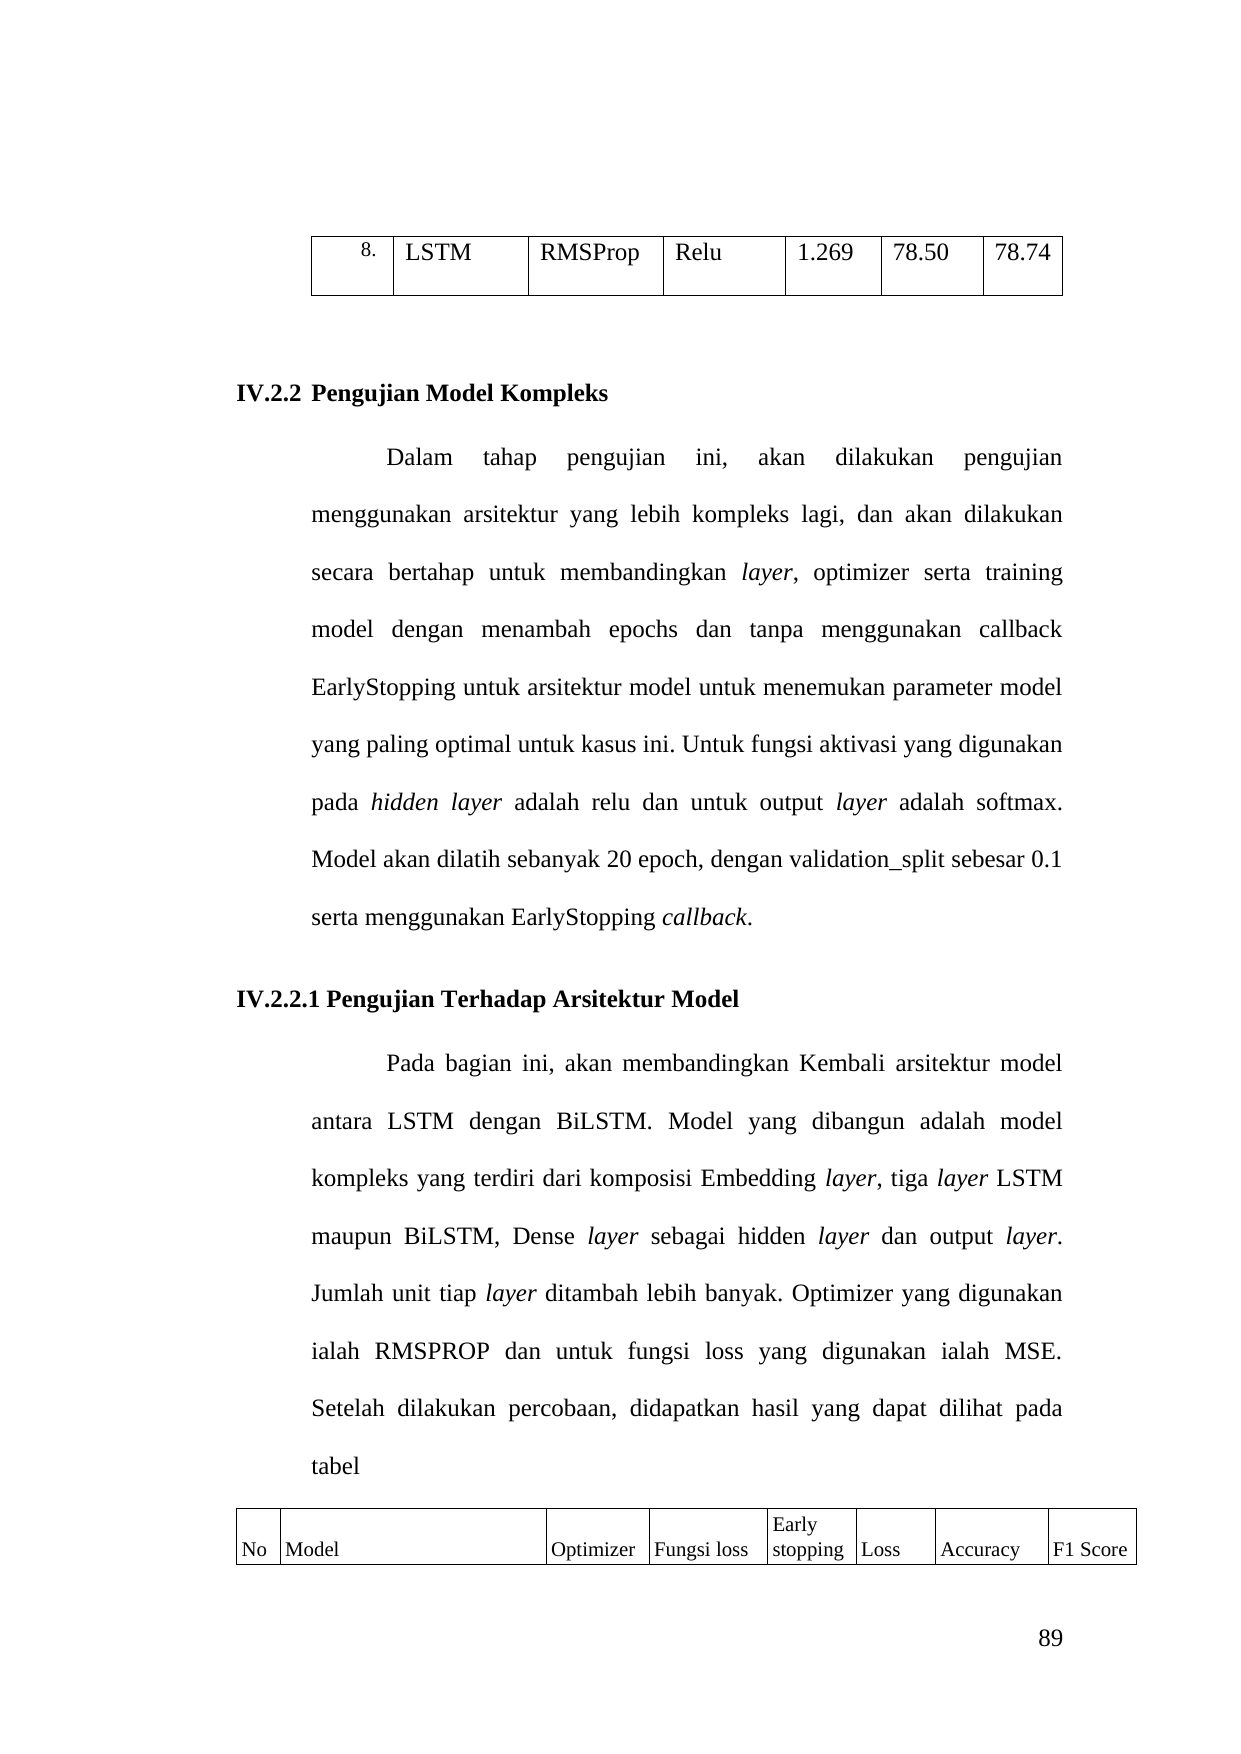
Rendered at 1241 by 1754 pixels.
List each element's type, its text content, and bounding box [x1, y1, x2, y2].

subtitle Pengujian Terhadap Arsitektur Model [236, 984, 1063, 1013]
table_cell 1.269 [786, 237, 881, 295]
table_cell LSTM [394, 237, 528, 295]
table_header No [237, 1509, 280, 1564]
table_cell RMSProp [529, 237, 663, 295]
table_header Fungsi loss [650, 1509, 767, 1564]
table_cell 78.50 [882, 237, 983, 295]
subtitle Pengujian Model Kompleks [236, 378, 1063, 407]
table_header Optimizer [547, 1509, 649, 1564]
table_cell 78.74 [984, 237, 1062, 295]
table_header Accuracy [936, 1509, 1048, 1564]
table_cell [312, 237, 393, 295]
table_header Early stopping [768, 1509, 856, 1564]
table_header F1 Score [1049, 1509, 1136, 1564]
text Dalam tahap pengujian ini, akan dilakukan pengujian menggunakan arsitektur yang lebih kompleks lagi, dan akan dilakukan secara bertahap untuk membandingkan layer, optimizer serta training model dengan menambah epochs dan tanpa menggunakan callback EarlyStopping untuk arsitektur model untuk menemukan parameter model yang paling optimal untuk kasus ini. Untuk fungsi aktivasi yang digunakan pada hidden layer adalah relu dan untuk output layer adalah softmax. Model akan dilatih sebanyak 20 epoch, dengan validation_split sebesar 0.1 serta menggunakan EarlyStopping callback. [311, 442, 1063, 931]
table_header Model [281, 1509, 546, 1564]
table_header Loss [857, 1509, 935, 1564]
table_cell Relu [664, 237, 785, 295]
text Pada bagian ini, akan membandingkan Kembali arsitektur model antara LSTM dengan BiLSTM. Model yang dibangun adalah model kompleks yang terdiri dari komposisi Embedding layer, tiga layer LSTM maupun BiLSTM, Dense layer sebagai hidden layer dan output layer. Jumlah unit tiap layer ditambah lebih banyak. Optimizer yang digunakan ialah RMSPROP dan untuk fungsi loss yang digunakan ialah MSE. Setelah dilakukan percobaan, didapatkan hasil yang dapat dilihat pada tabel [311, 1048, 1063, 1479]
